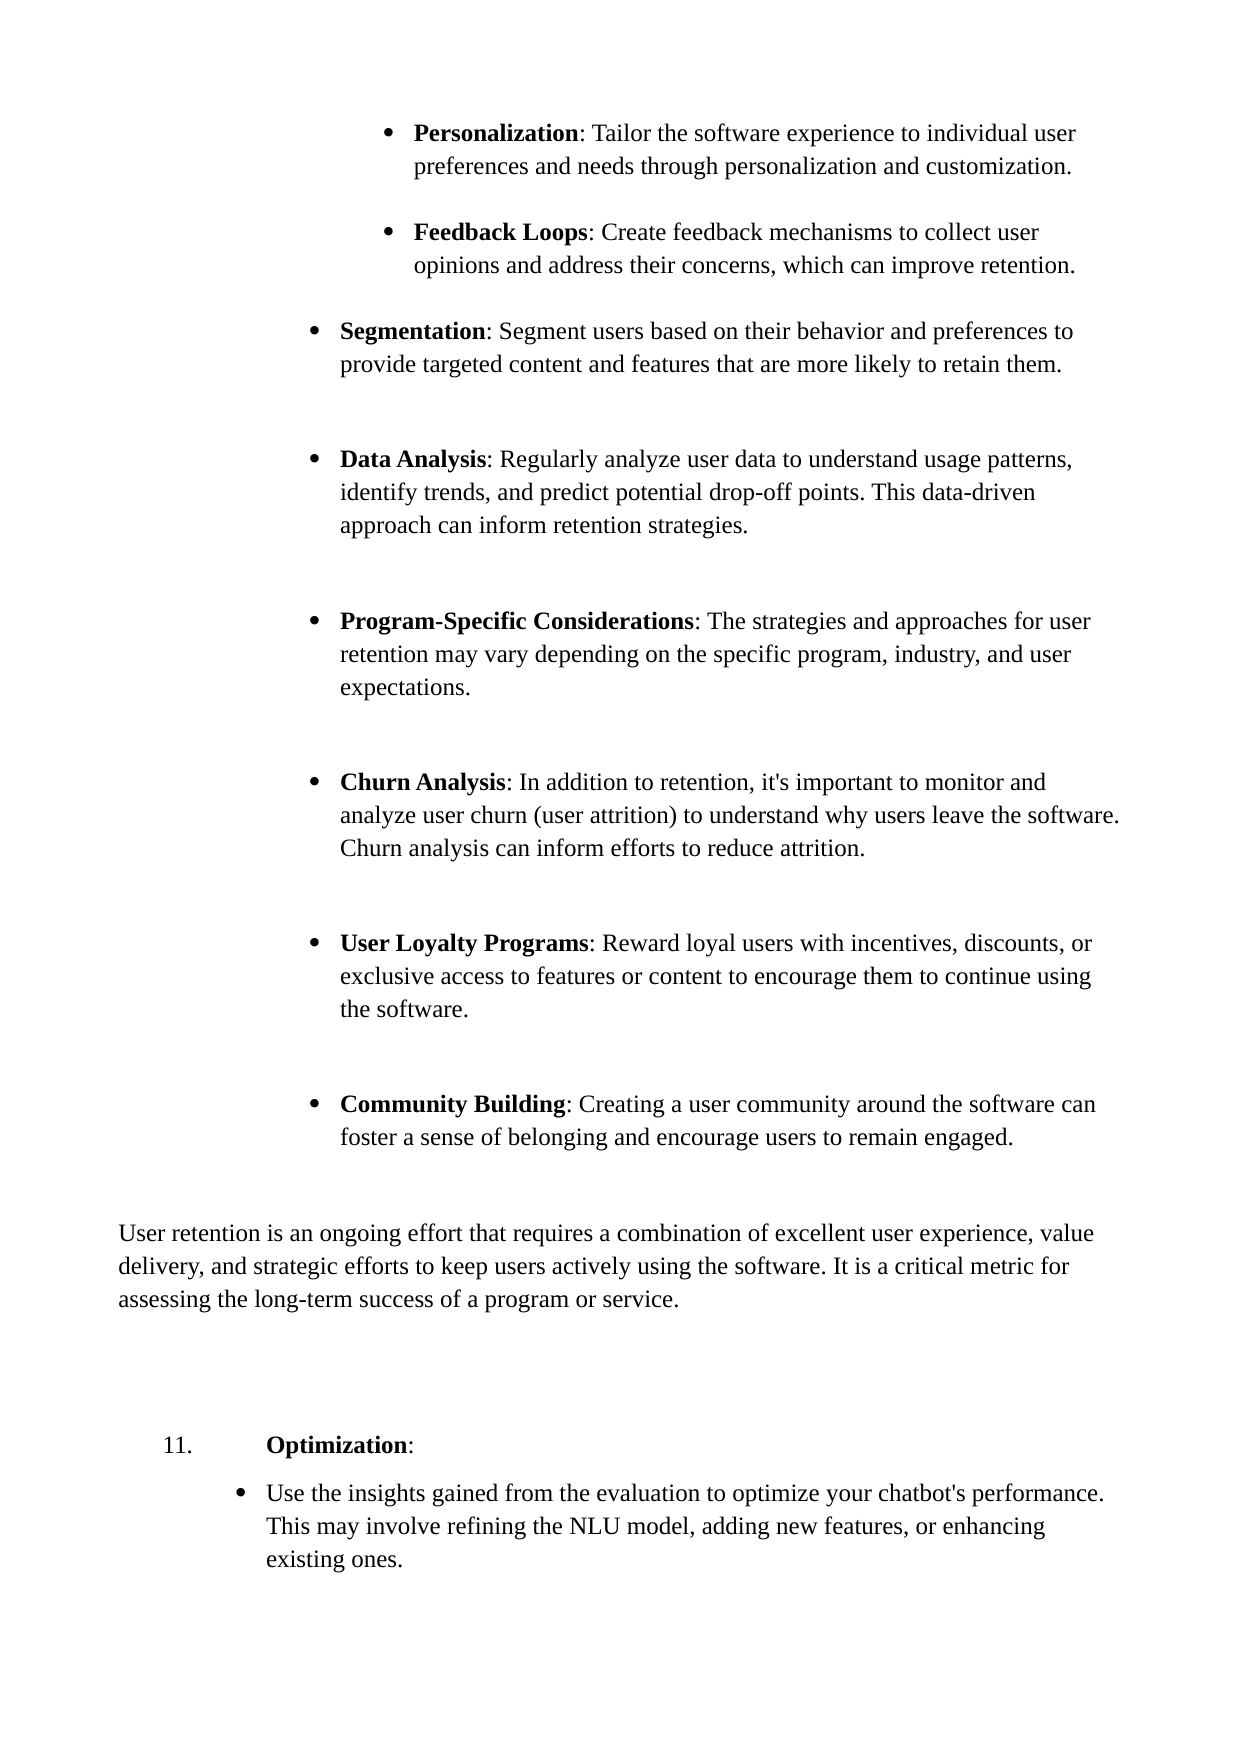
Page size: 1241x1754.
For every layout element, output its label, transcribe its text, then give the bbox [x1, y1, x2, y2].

list Community Building: Creating a user community around the software can foster a sense of belonging and encourage users to remain engaged. [310, 1089, 1122, 1151]
list Data Analysis: Regularly analyze user data to understand usage patterns, identify trends, and predict potential drop-off points. This data-driven approach can inform retention strategies. [310, 444, 1122, 539]
list Segmentation: Segment users based on their behavior and preferences to provide targeted content and features that are more likely to retain them. [310, 316, 1122, 378]
list Program-Specific Considerations: The strategies and approaches for user retention may vary depending on the specific program, industry, and user expectations. [310, 606, 1122, 701]
text User retention is an ongoing effort that requires a combination of excellent user experience, value delivery, and strategic efforts to keep users actively using the software. It is a critical metric for assessing the long-term success of a program or service. [118, 1218, 1122, 1312]
list Optimization: [162, 1430, 1122, 1459]
list User Loyalty Programs: Reward loyal users with incentives, discounts, or exclusive access to features or content to encourage them to continue using the software. [310, 928, 1122, 1023]
list Use the insights gained from the evaluation to optimize your chatbot's performance. This may involve refining the NLU model, adding new features, or enhancing existing ones. [236, 1478, 1122, 1573]
list Churn Analysis: In addition to retention, it's important to monitor and analyze user churn (user attrition) to understand why users leave the software. Churn analysis can inform efforts to reduce attrition. [310, 767, 1122, 862]
list Personalization: Tailor the software experience to individual user preferences and needs through personalization and customization. [384, 118, 1122, 180]
list Feedback Loops: Create feedback mechanisms to collect user opinions and address their concerns, which can improve retention. [384, 217, 1122, 279]
